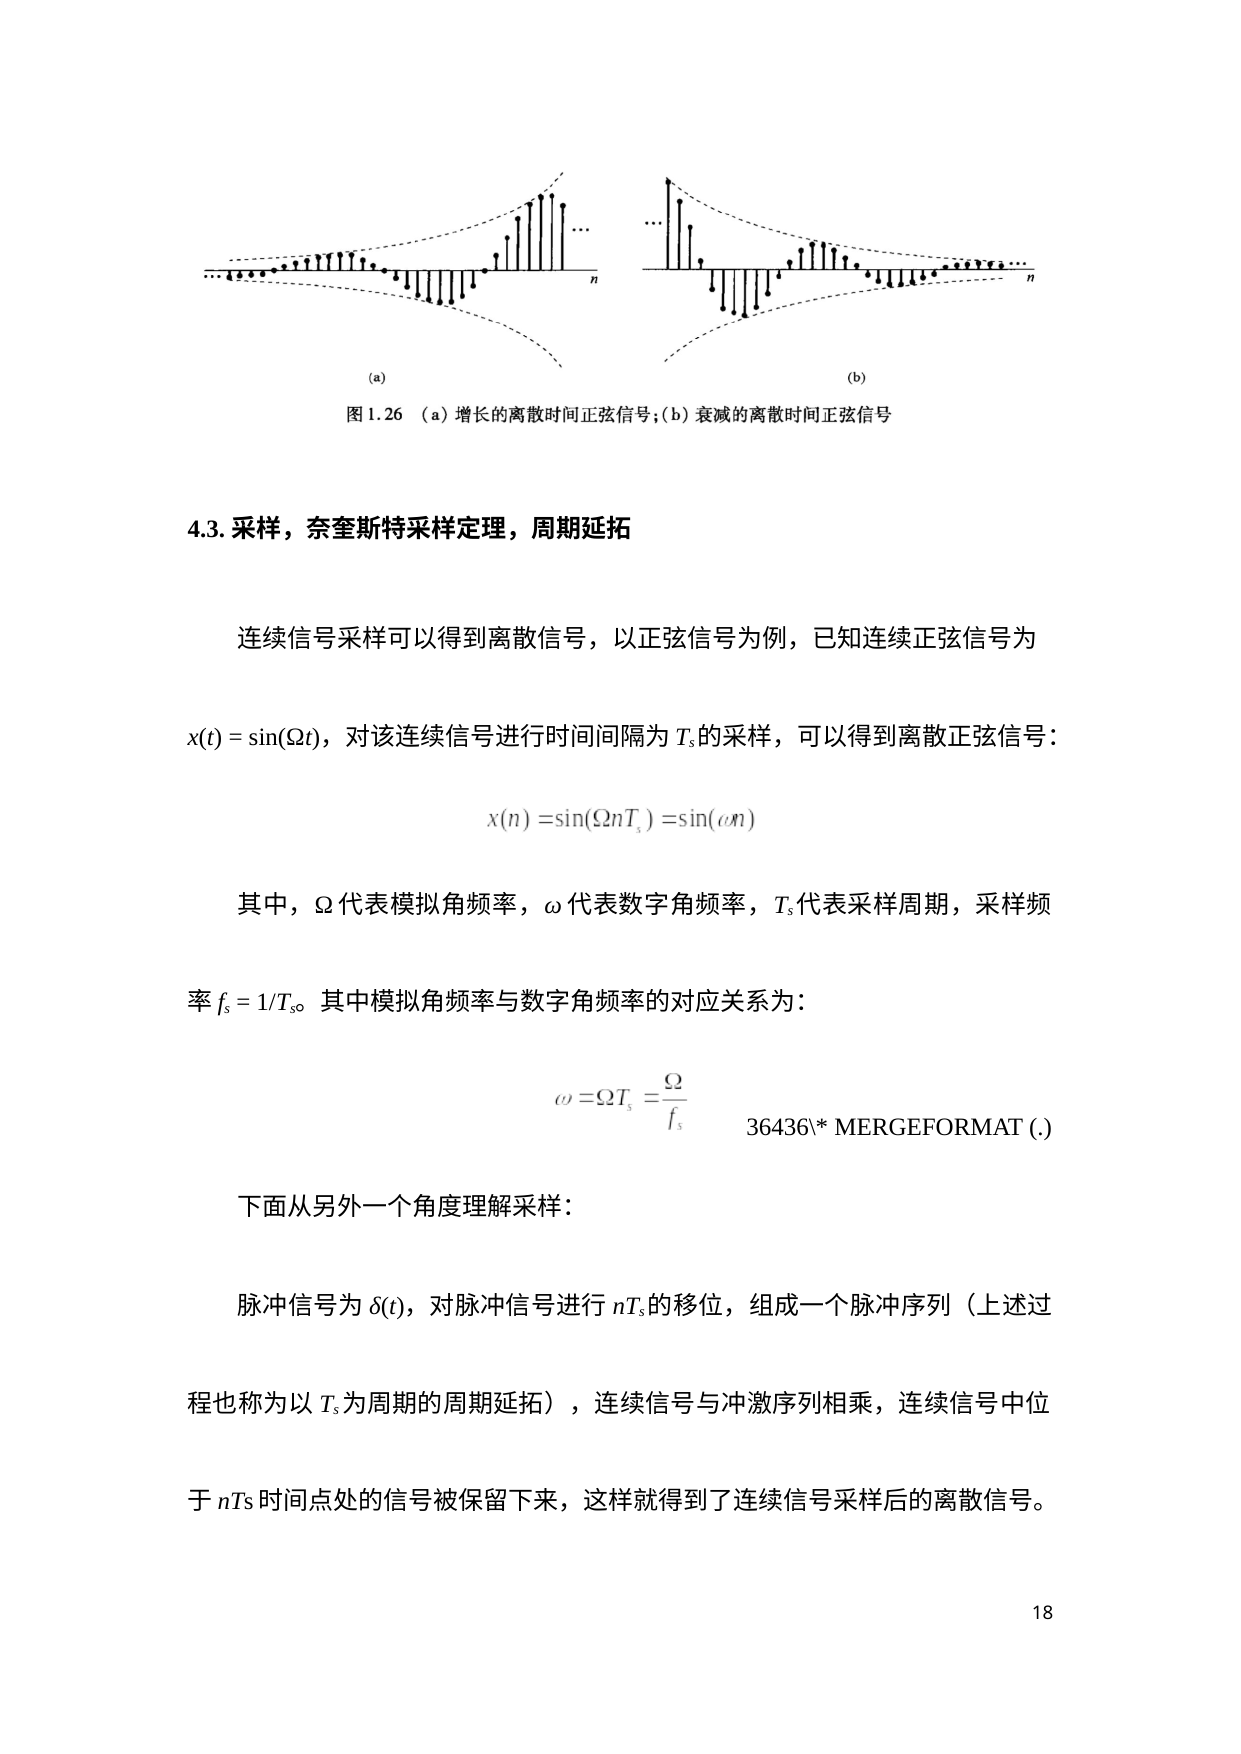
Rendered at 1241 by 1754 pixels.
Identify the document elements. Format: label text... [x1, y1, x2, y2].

text 其中，Ω代表模拟角频率，ω代表数字角频率，Ts代表采样周期，采样频率fs = 1/Ts。其中模拟角频率与数字角频率的对应关系为： [187, 870, 1053, 1032]
text 脉冲信号为δ(t)，对脉冲信号进行nTs的移位，组成一个脉冲序列（上述过程也称为以Ts为周期的周期延拓），连续信号与冲激序列相乘，连续信号中位于nTs时间点处的信号被保留下来，这样就得到了连续信号采样后的离散信号。 [187, 1271, 1053, 1531]
text 下面从另外一个角度理解采样： [187, 1172, 1053, 1237]
text 连续信号采样可以得到离散信号，以正弦信号为例，已知连续正弦信号为 x(t) = sin(Ωt)，对该连续信号进行时间间隔为Ts的采样，可以得到离散正弦信号： [187, 604, 1053, 767]
picture [187, 159, 1053, 431]
subtitle 采样，奈奎斯特采样定理，周期延拓 [187, 494, 1053, 559]
